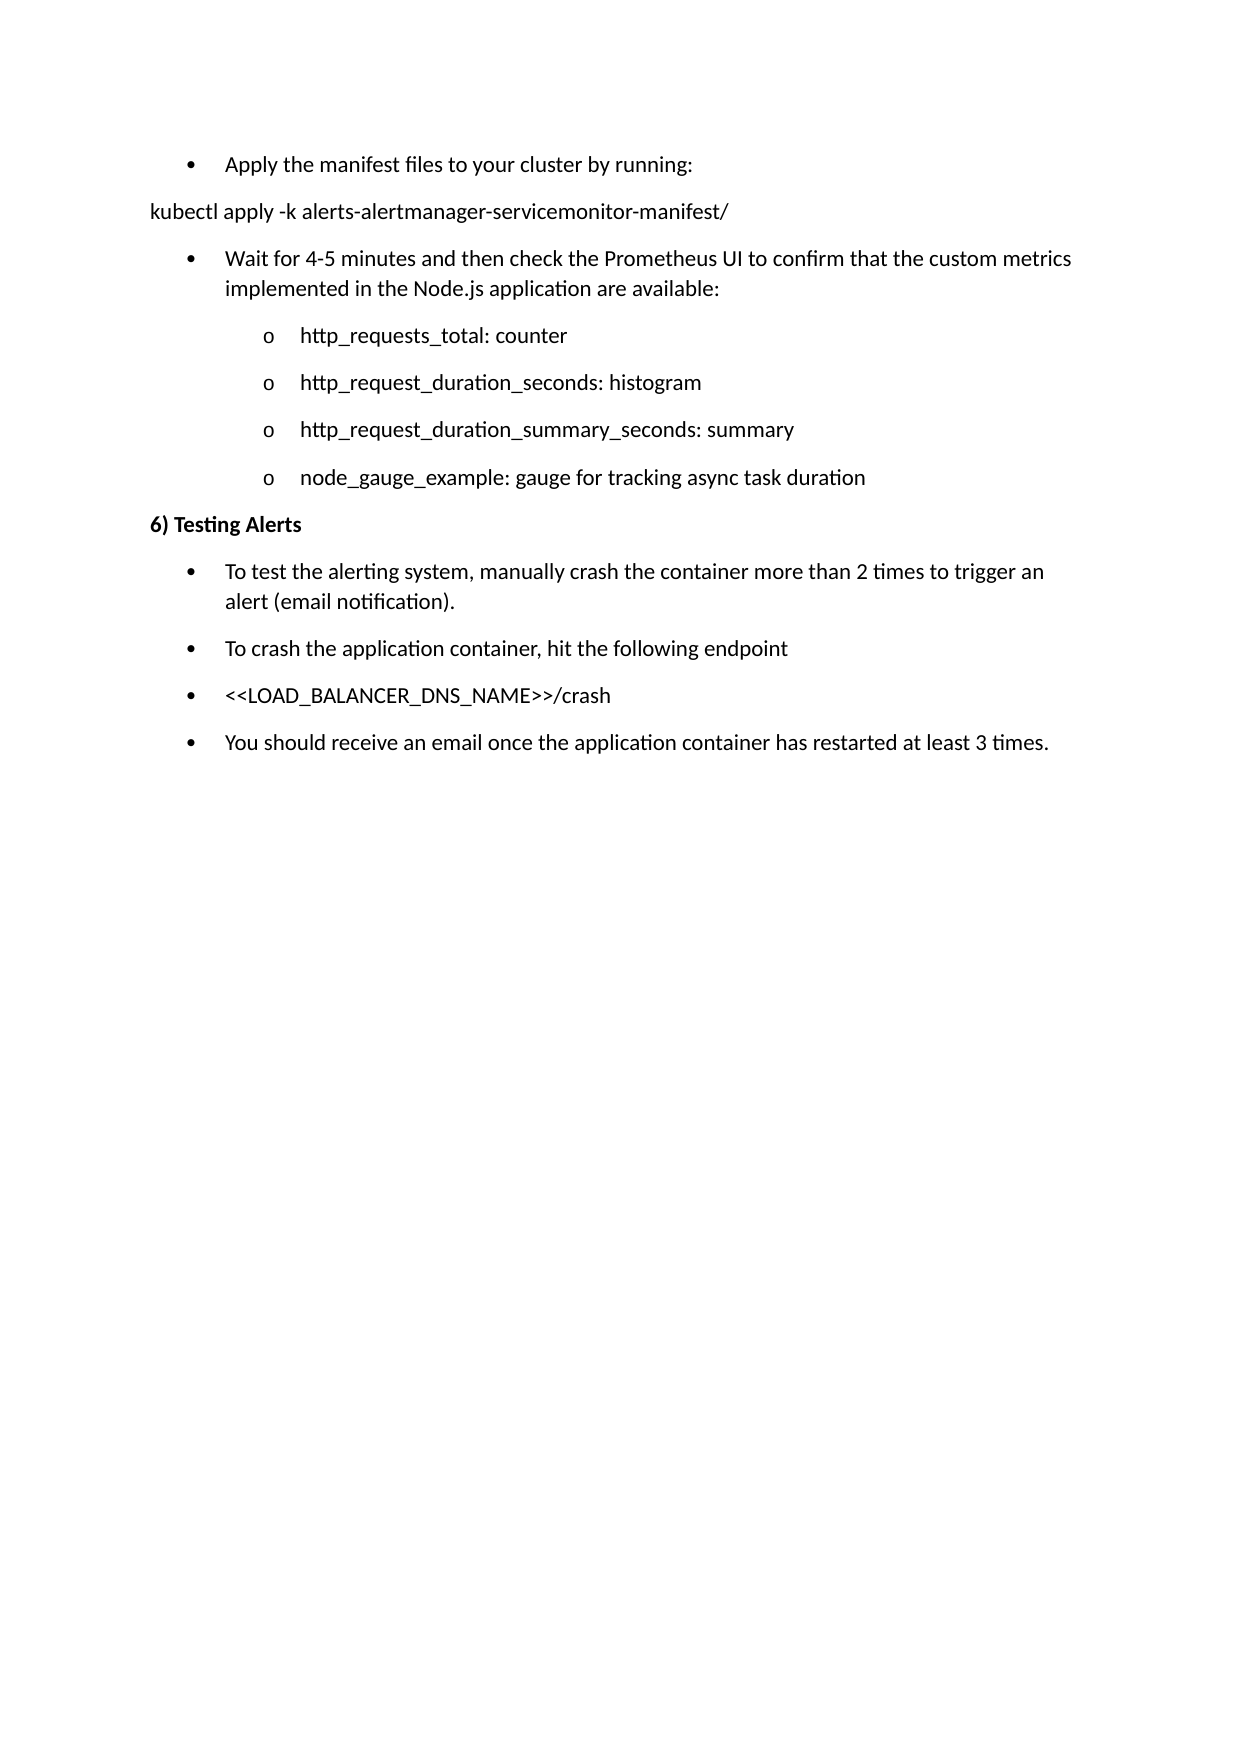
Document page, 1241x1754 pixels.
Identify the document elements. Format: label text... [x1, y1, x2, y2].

list http_requests_total: counter [262, 321, 1090, 349]
list <<LOAD_BALANCER_DNS_NAME>>/crash [187, 681, 1090, 709]
text kubectl apply -k alerts-alertmanager-servicemonitor-manifest/ [150, 197, 1090, 225]
text 6) Testing Alerts [150, 510, 1090, 538]
list You should receive an email once the application container has restarted at least 3 times. [187, 728, 1090, 756]
list To test the alerting system, manually crash the container more than 2 times to trigger an alert (email notification). [187, 557, 1090, 616]
list Apply the manifest files to your cluster by running: [187, 150, 1090, 178]
list http_request_duration_seconds: histogram [262, 368, 1090, 397]
list Wait for 4-5 minutes and then check the Prometheus UI to confirm that the custom metrics implemented in the Node.js application are available: [187, 244, 1090, 302]
list http_request_duration_summary_seconds: summary [262, 416, 1090, 444]
list To crash the application container, hit the following endpoint [187, 634, 1090, 662]
list node_gauge_example: gauge for tracking async task duration [262, 463, 1090, 492]
